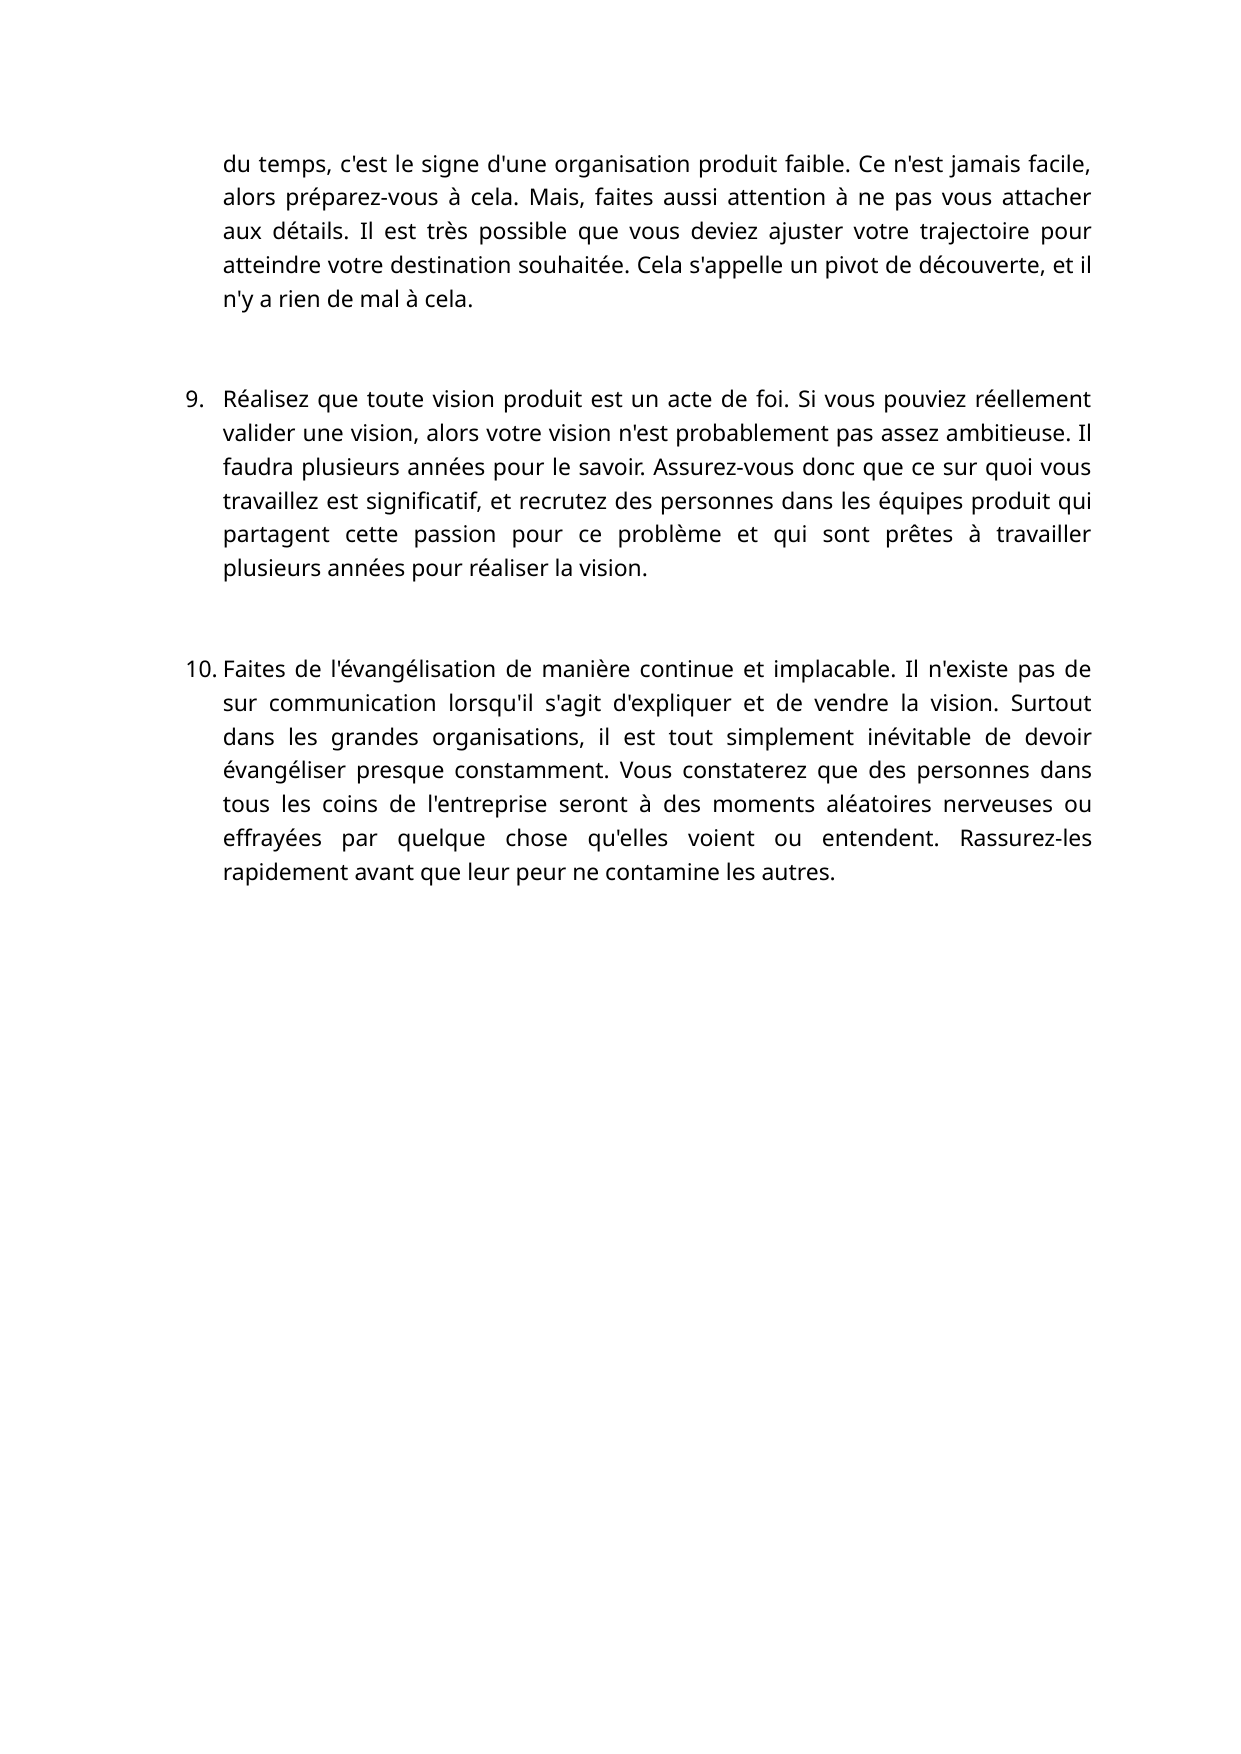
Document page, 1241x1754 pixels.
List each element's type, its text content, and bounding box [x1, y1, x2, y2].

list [185, 148, 1093, 314]
list Faites de l'évangélisation de manière continue et implacable. Il n'existe pas de sur communication lorsqu'il s'agit d'expliquer et de vendre la vision. Surtout dans les grandes organisations, il est tout simplement inévitable de devoir évangéliser presque constamment. Vous constaterez que des personnes dans tous les coins de l'entreprise seront à des moments aléatoires nerveuses ou effrayées par quelque chose qu'elles voient ou entendent. Rassurez-les rapidement avant que leur peur ne contamine les autres. [185, 653, 1093, 887]
list Réalisez que toute vision produit est un acte de foi. Si vous pouviez réellement valider une vision, alors votre vision n'est probablement pas assez ambitieuse. Il faudra plusieurs années pour le savoir. Assurez-vous donc que ce sur quoi vous travaillez est significatif, et recrutez des personnes dans les équipes produit qui partagent cette passion pour ce problème et qui sont prêtes à travailler plusieurs années pour réaliser la vision. [185, 383, 1093, 583]
